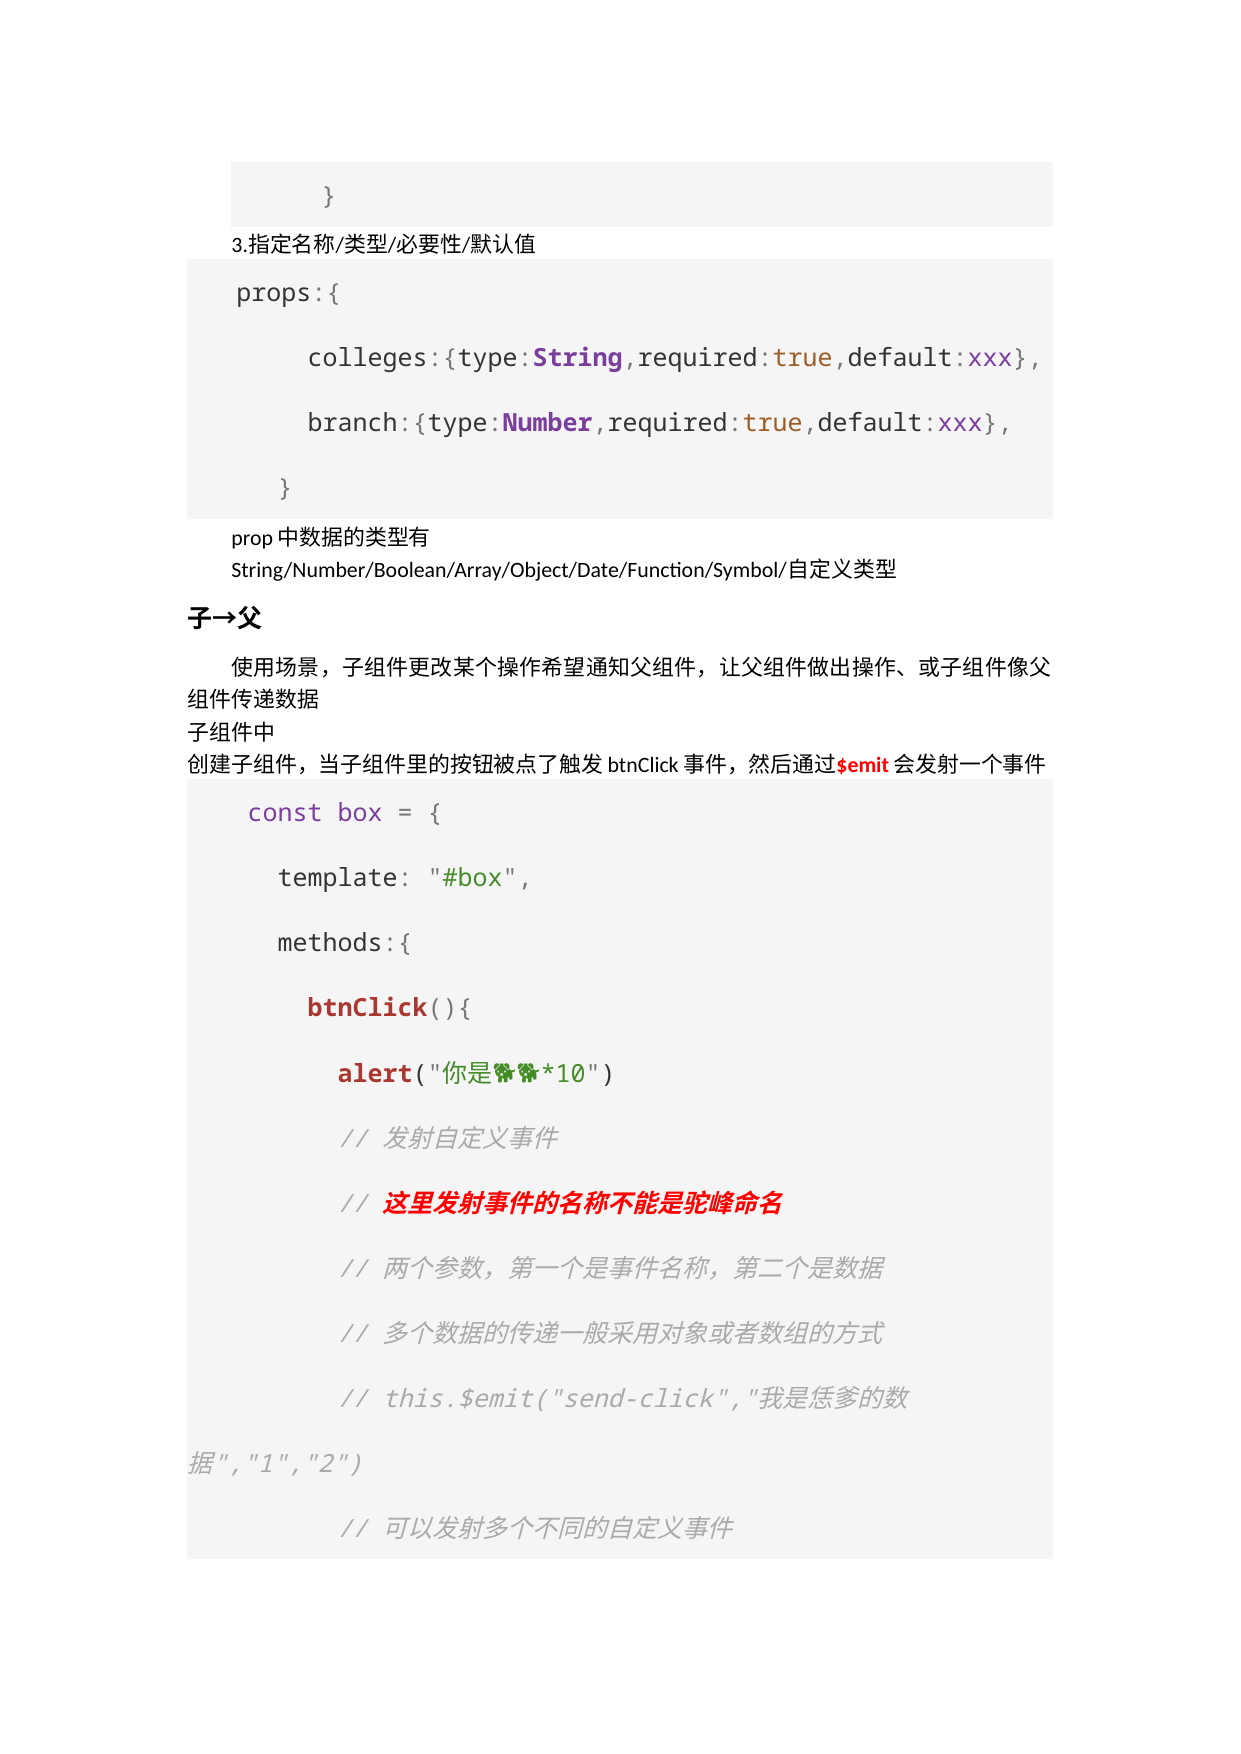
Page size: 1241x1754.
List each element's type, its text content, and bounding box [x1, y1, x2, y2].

text // 多个数据的传递一般采用对象或者数组的方式 [187, 1299, 1053, 1364]
text 3.指定名称/类型/必要性/默认值 [231, 227, 1053, 259]
text // 可以发射多个不同的自定义事件 [187, 1494, 1053, 1559]
text // 这里发射事件的名称不能是驼峰命名 [187, 1169, 1053, 1234]
text methods:{ [187, 909, 1053, 974]
text btnClick(){ [187, 974, 1053, 1039]
text String/Number/Boolean/Array/Object/Date/Function/Symbol/自定义类型 [231, 552, 1053, 584]
text 子组件中 [187, 714, 1053, 747]
text colleges:{type:String,required:true,default:xxx}, [187, 324, 1053, 389]
text 使用场景，子组件更改某个操作希望通知父组件，让父组件做出操作、或子组件像父组件传递数据 [187, 649, 1053, 714]
text const box = { [187, 779, 1053, 844]
text // this.$emit("send-click","我是恁爹的数据","1","2") [187, 1364, 1053, 1494]
text 子→父 [187, 584, 1053, 649]
text // 两个参数，第一个是事件名称，第二个是数据 [187, 1234, 1053, 1299]
text // 发射自定义事件 [187, 1104, 1053, 1169]
text branch:{type:Number,required:true,default:xxx}, [187, 389, 1053, 454]
text } [231, 162, 1053, 227]
text template: "#box", [187, 844, 1053, 909]
text props:{ [187, 259, 1053, 324]
text 创建子组件，当子组件里的按钮被点了触发btnClick事件，然后通过$emit会发射一个事件 [187, 747, 1053, 779]
text prop中数据的类型有 [231, 519, 1053, 552]
text alert("你是🐕🐕*10") [187, 1039, 1053, 1104]
text } [187, 454, 1053, 519]
